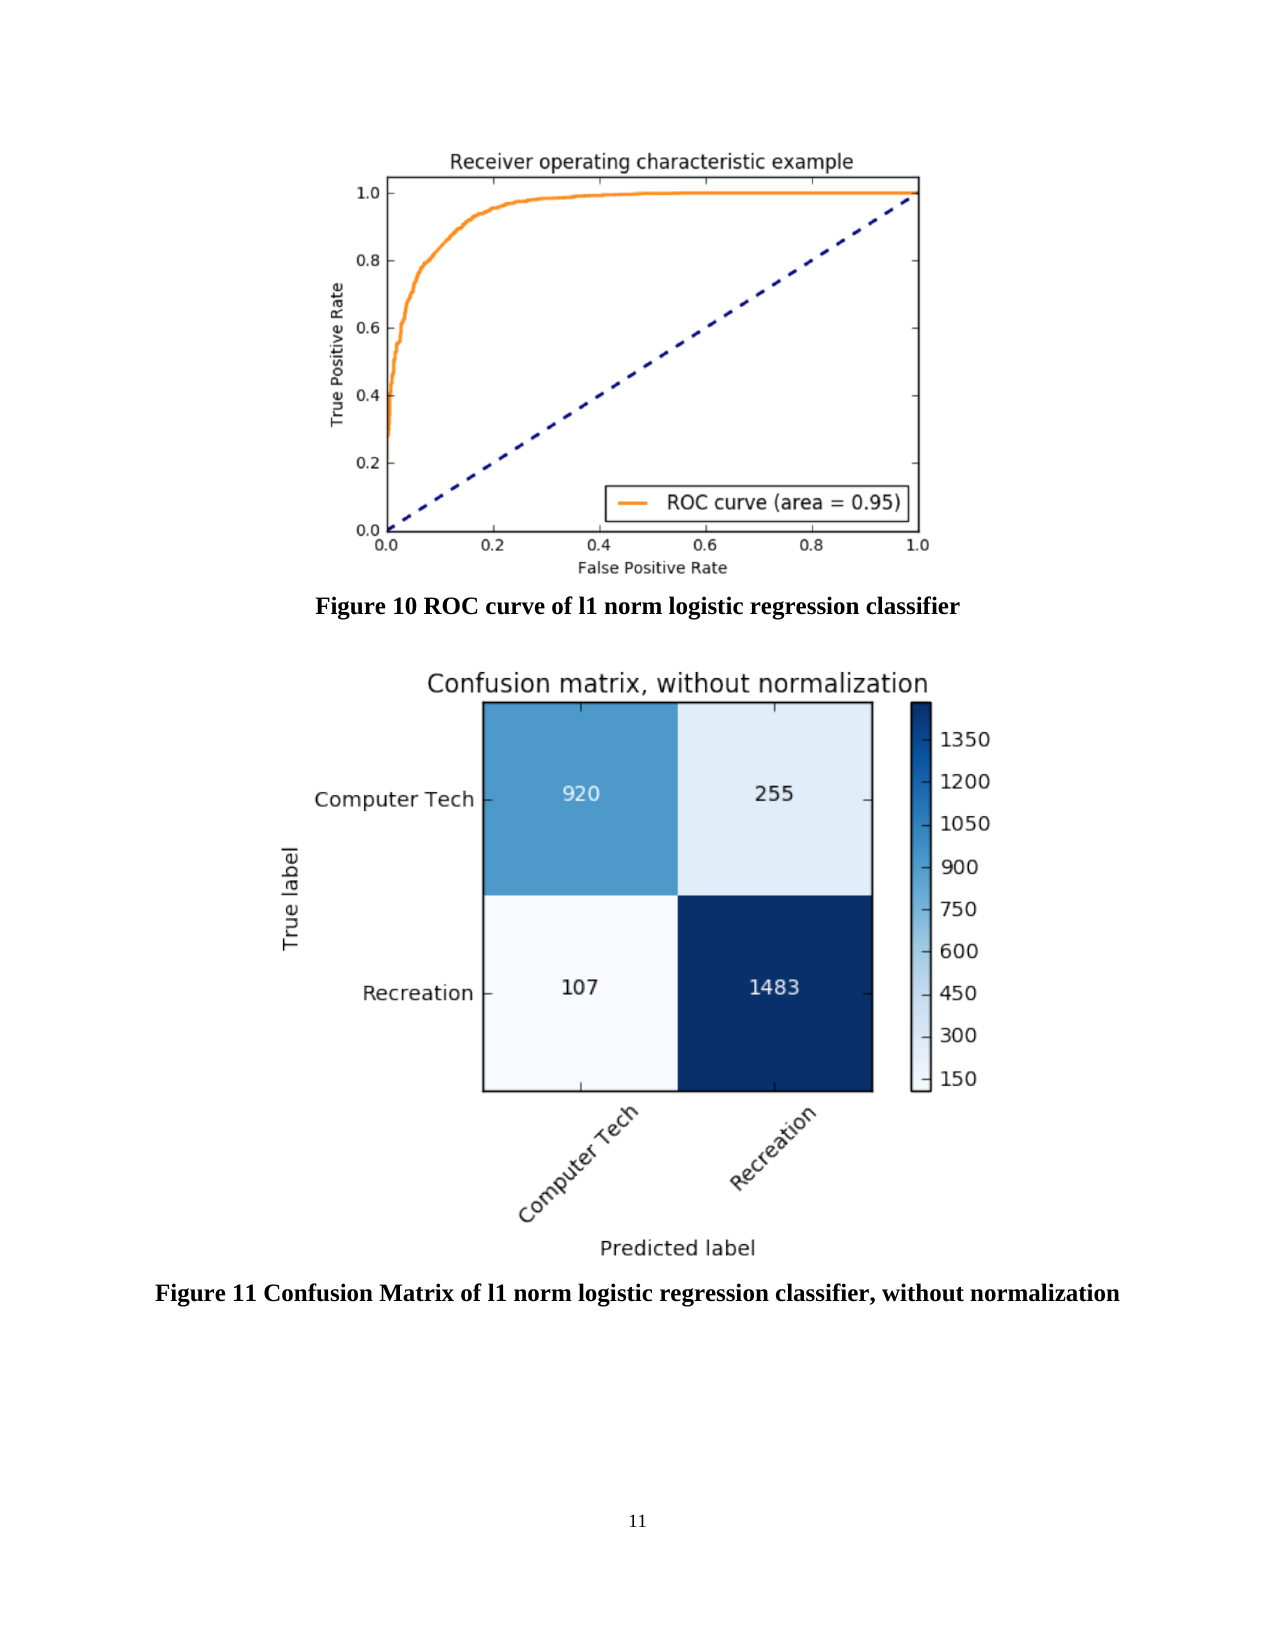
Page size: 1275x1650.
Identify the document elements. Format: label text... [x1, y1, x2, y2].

picture [268, 657, 1007, 1274]
picture [325, 150, 951, 587]
text Figure 11 Confusion Matrix of l1 norm logistic regression classifier, without normalization [150, 1278, 1125, 1307]
text Figure 10 ROC curve of l1 norm logistic regression classifier [150, 591, 1125, 620]
